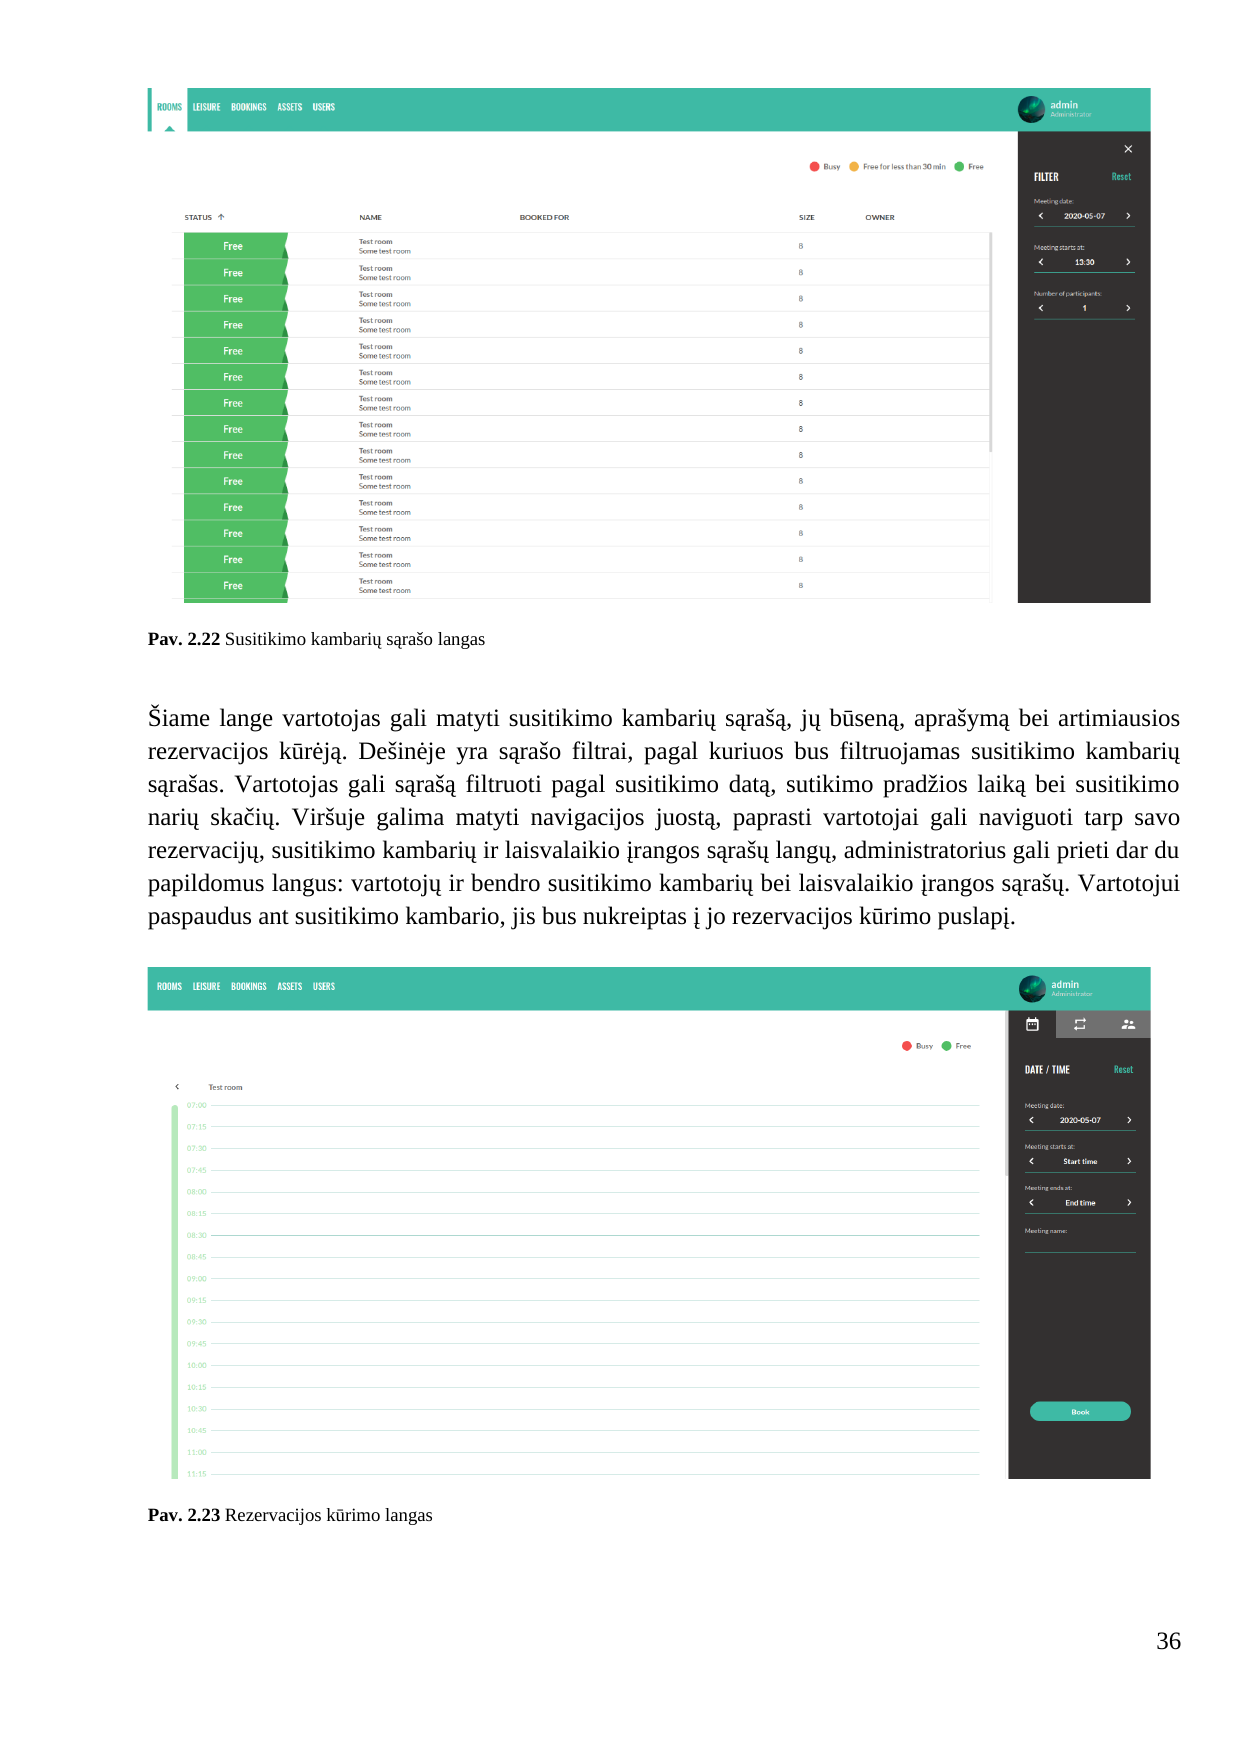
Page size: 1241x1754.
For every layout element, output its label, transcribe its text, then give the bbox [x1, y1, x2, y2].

picture [147, 88, 1151, 603]
picture [147, 967, 1151, 1479]
text Šiame lange vartotojas gali matyti susitikimo kambarių sąrašą, jų būseną, aprašymą bei artimiausios rezervacijos kūrėją. Dešinėje yra sąrašo filtrai, pagal kuriuos bus filtruojamas susitikimo kambarių sąrašas. Vartotojas gali sąrašą filtruoti pagal susitikimo datą, sutikimo pradžios laiką bei susitikimo narių skačių. Viršuje galima matyti navigacijos juostą, paprasti vartotojai gali naviguoti tarp savo rezervacijų, susitikimo kambarių ir laisvalaikio įrangos sąrašų langų, administratorius gali prieti dar du papildomus langus: vartotojų ir bendro susitikimo kambarių bei laisvalaikio įrangos sąrašų. Vartotojui paspaudus ant susitikimo kambario, jis bus nukreiptas į jo rezervacijos kūrimo puslapį. [148, 703, 1181, 930]
